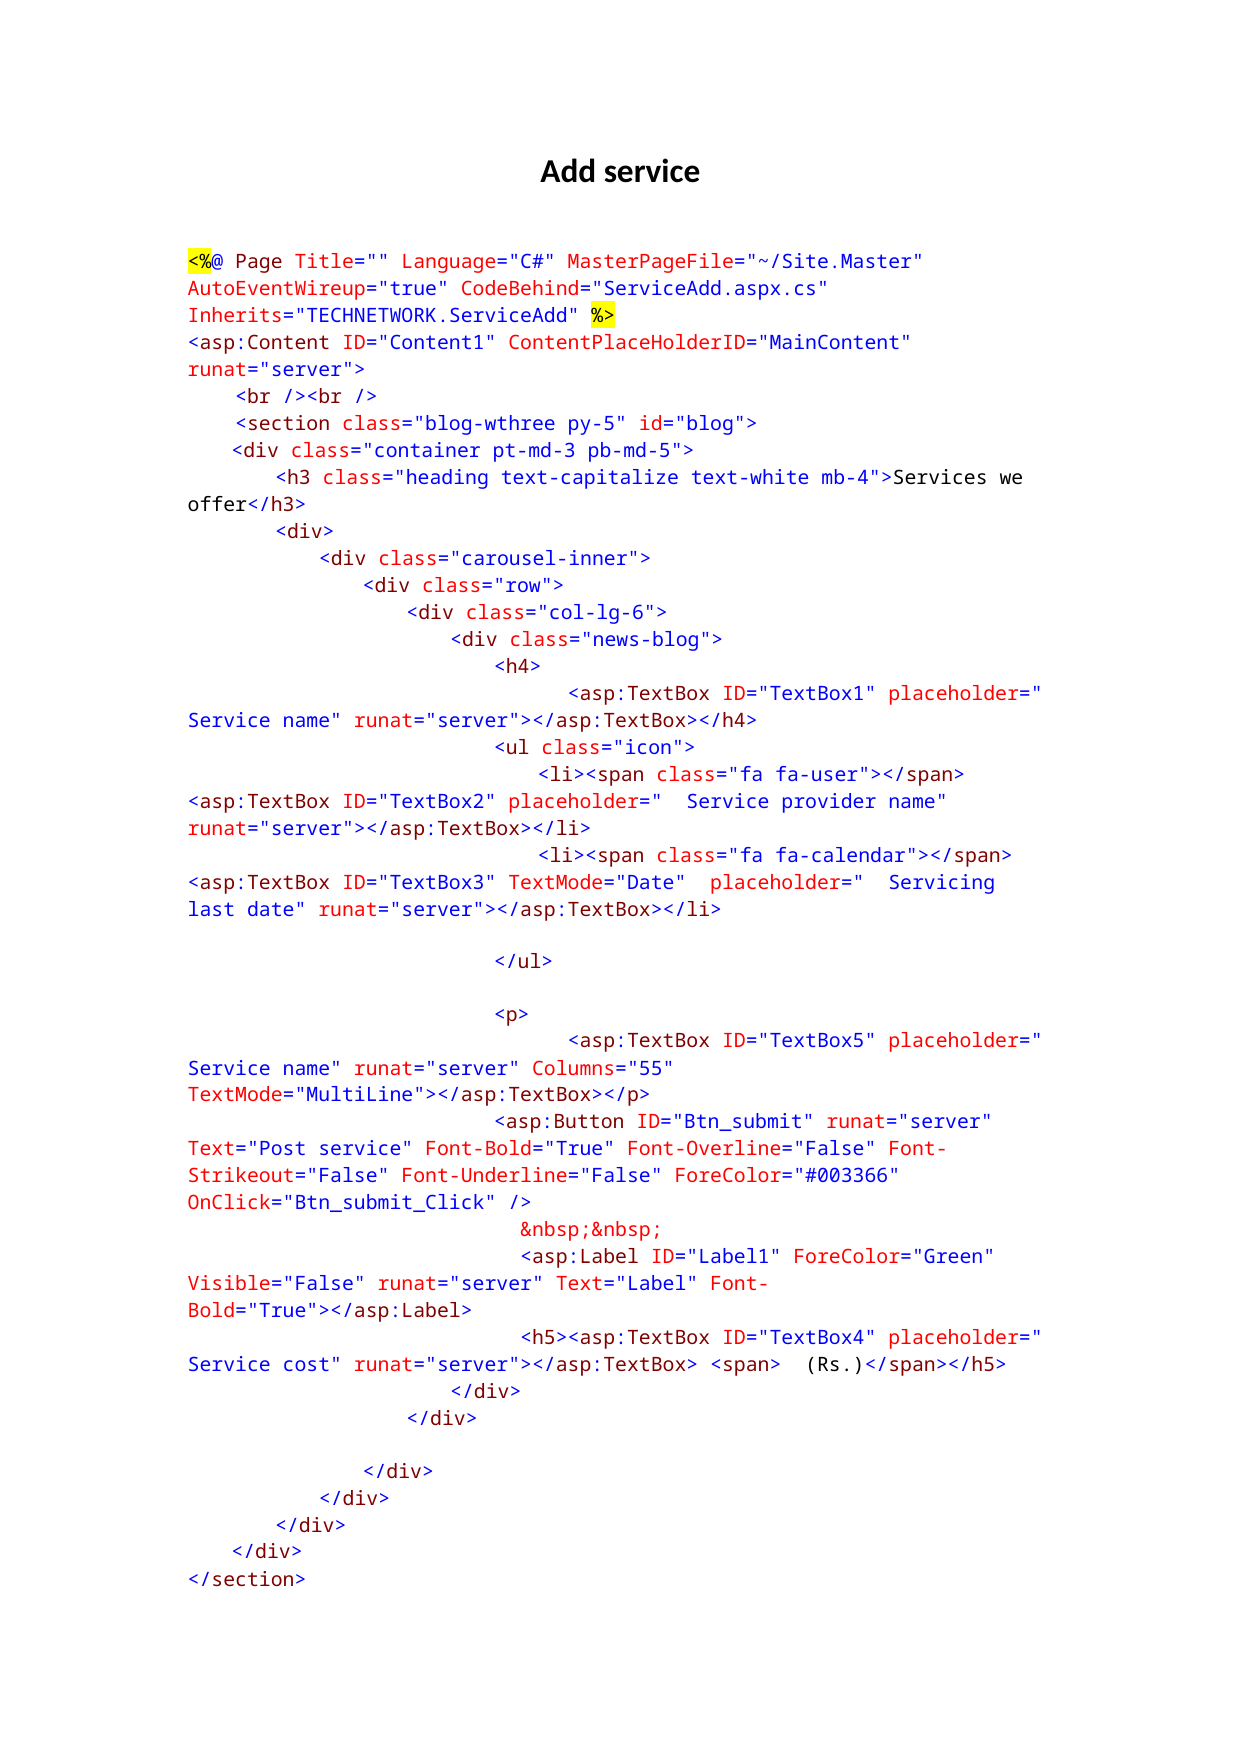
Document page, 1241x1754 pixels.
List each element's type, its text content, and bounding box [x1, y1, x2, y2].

text </div> [187, 1484, 1053, 1511]
text <h4> [187, 652, 1053, 679]
text <section class="blog-wthree py-5" id="blog"> [187, 409, 1053, 436]
subtitle Add service [187, 150, 1053, 191]
text <asp:Button ID="Btn_submit" runat="server" Text="Post service" Font-Bold="True" Font-Overline="False" Font-Strikeout="False" Font-Underline="False" ForeColor="#003366" OnClick="Btn_submit_Click" /> [187, 1108, 1053, 1216]
text </div> [187, 1511, 1053, 1538]
text </div> [187, 1457, 1053, 1484]
text </div> [187, 1404, 1053, 1431]
text <div class="col-lg-6"> [187, 598, 1053, 625]
text <li><span class="fa fa-calendar"></span> <asp:TextBox ID="TextBox3" TextMode="Date" placeholder=" Servicing last date" runat="server"></asp:TextBox></li> [187, 841, 1053, 922]
text &nbsp;&nbsp; [187, 1216, 1053, 1243]
text </ul> [187, 947, 1053, 974]
text <asp:Content ID="Content1" ContentPlaceHolderID="MainContent" runat="server"> [187, 328, 1053, 382]
text <p> [187, 1000, 1053, 1027]
text <%@ Page Title="" Language="C#" MasterPageFile="~/Site.Master" AutoEventWireup="true" CodeBehind="ServiceAdd.aspx.cs" Inherits="TECHNETWORK.ServiceAdd" %> [187, 247, 1053, 328]
text <div class="carousel-inner"> [187, 544, 1053, 571]
text <ul class="icon"> [187, 733, 1053, 760]
text <asp:TextBox ID="TextBox5" placeholder=" Service name" runat="server" Columns="55" TextMode="MultiLine"></asp:TextBox></p> [187, 1027, 1053, 1108]
text <li><span class="fa fa-user"></span> <asp:TextBox ID="TextBox2" placeholder=" Service provider name" runat="server"></asp:TextBox></li> [187, 760, 1053, 841]
text </div> [187, 1377, 1053, 1404]
text </section> [187, 1565, 1053, 1592]
text <div class="news-blog"> [187, 625, 1053, 652]
text <h3 class="heading text-capitalize text-white mb-4">Services we offer</h3> [187, 463, 1053, 517]
text <br /><br /> [187, 382, 1053, 409]
text <asp:TextBox ID="TextBox1" placeholder=" Service name" runat="server"></asp:TextBox></h4> [187, 679, 1053, 733]
text <div> [187, 517, 1053, 544]
text <asp:Label ID="Label1" ForeColor="Green" Visible="False" runat="server" Text="Label" Font-Bold="True"></asp:Label> [187, 1243, 1053, 1323]
text <div class="row"> [187, 571, 1053, 598]
text <div class="container pt-md-3 pb-md-5"> [187, 436, 1053, 463]
text <h5><asp:TextBox ID="TextBox4" placeholder=" Service cost" runat="server"></asp:TextBox> <span> (Rs.)</span></h5> [187, 1323, 1053, 1377]
text </div> [187, 1538, 1053, 1565]
